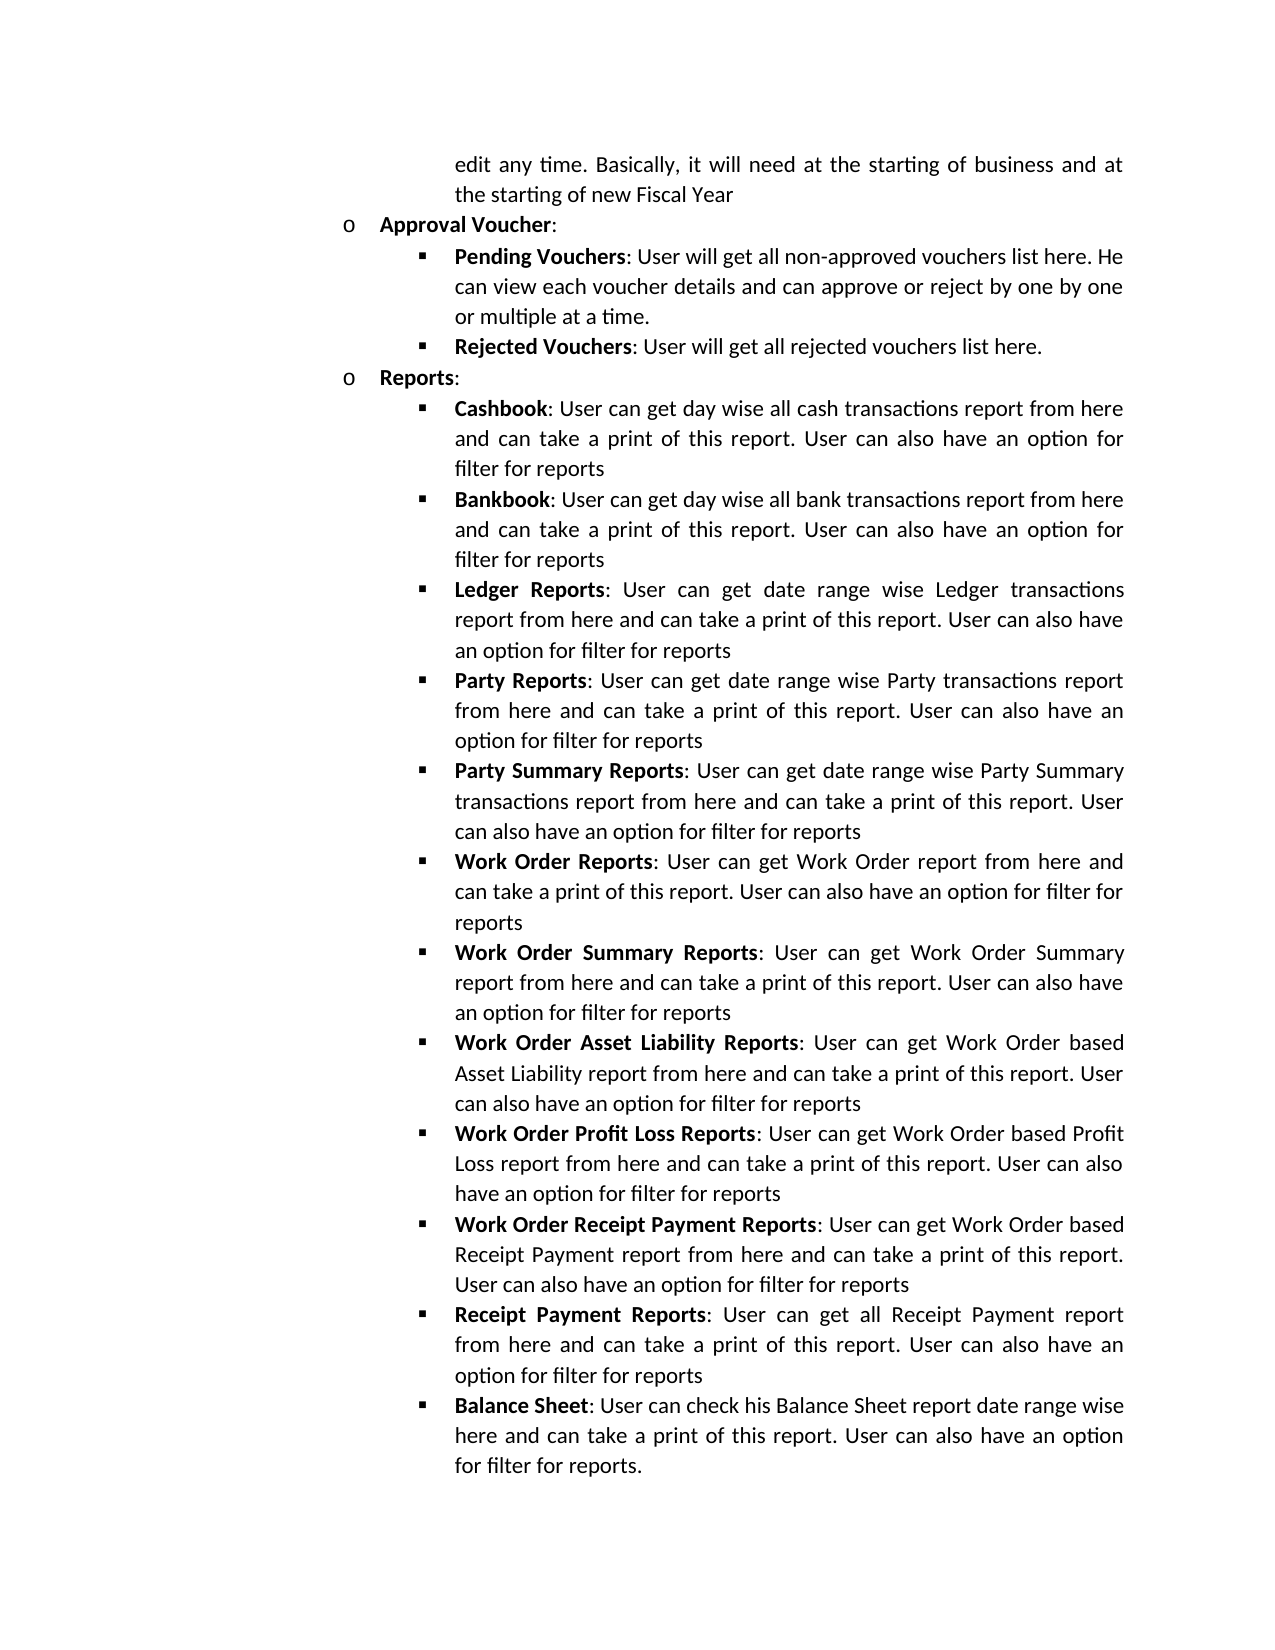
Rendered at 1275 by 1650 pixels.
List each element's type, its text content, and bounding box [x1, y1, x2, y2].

list Work Order Profit Loss Reports: User can get Work Order based Profit Loss report from here and can take a print of this report. User can also have an option for filter for reports [417, 1119, 1125, 1208]
list Party Summary Reports: User can get date range wise Party Summary transactions report from here and can take a print of this report. User can also have an option for filter for reports [417, 757, 1125, 845]
list Approval Voucher: [342, 210, 1125, 239]
list Work Order Summary Reports: User can get Work Order Summary report from here and can take a print of this report. User can also have an option for filter for reports [417, 938, 1125, 1026]
list Cashbook: User can get day wise all cash transactions report from here and can take a print of this report. User can also have an option for filter for reports [417, 394, 1125, 483]
list Pending Vouchers: User will get all non-approved vouchers list here. He can view each voucher details and can approve or reject by one by one or multiple at a time. [417, 242, 1125, 330]
list Bankbook: User can get day wise all bank transactions report from here and can take a print of this report. User can also have an option for filter for reports [417, 485, 1125, 573]
list Work Order Asset Liability Reports: User can get Work Order based Asset Liability report from here and can take a print of this report. User can also have an option for filter for reports [417, 1028, 1125, 1117]
list Ledger Reports: User can get date range wise Ledger transactions report from here and can take a print of this report. User can also have an option for filter for reports [417, 575, 1125, 664]
list Reports: [342, 363, 1125, 392]
list Balance Sheet: User can check his Balance Sheet report date range wise here and can take a print of this report. User can also have an option for filter for reports. [417, 1391, 1125, 1479]
list Party Reports: User can get date range wise Party transactions report from here and can take a print of this report. User can also have an option for filter for reports [417, 666, 1125, 754]
list Receipt Payment Reports: User can get all Receipt Payment report from here and can take a print of this report. User can also have an option for filter for reports [417, 1300, 1125, 1389]
list Work Order Reports: User can get Work Order report from here and can take a print of this report. User can also have an option for filter for reports [417, 847, 1125, 936]
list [417, 150, 1125, 208]
list Work Order Receipt Payment Reports: User can get Work Order based Receipt Payment report from here and can take a print of this report. User can also have an option for filter for reports [417, 1210, 1125, 1298]
list Rejected Vouchers: User will get all rejected vouchers list here. [417, 332, 1125, 361]
